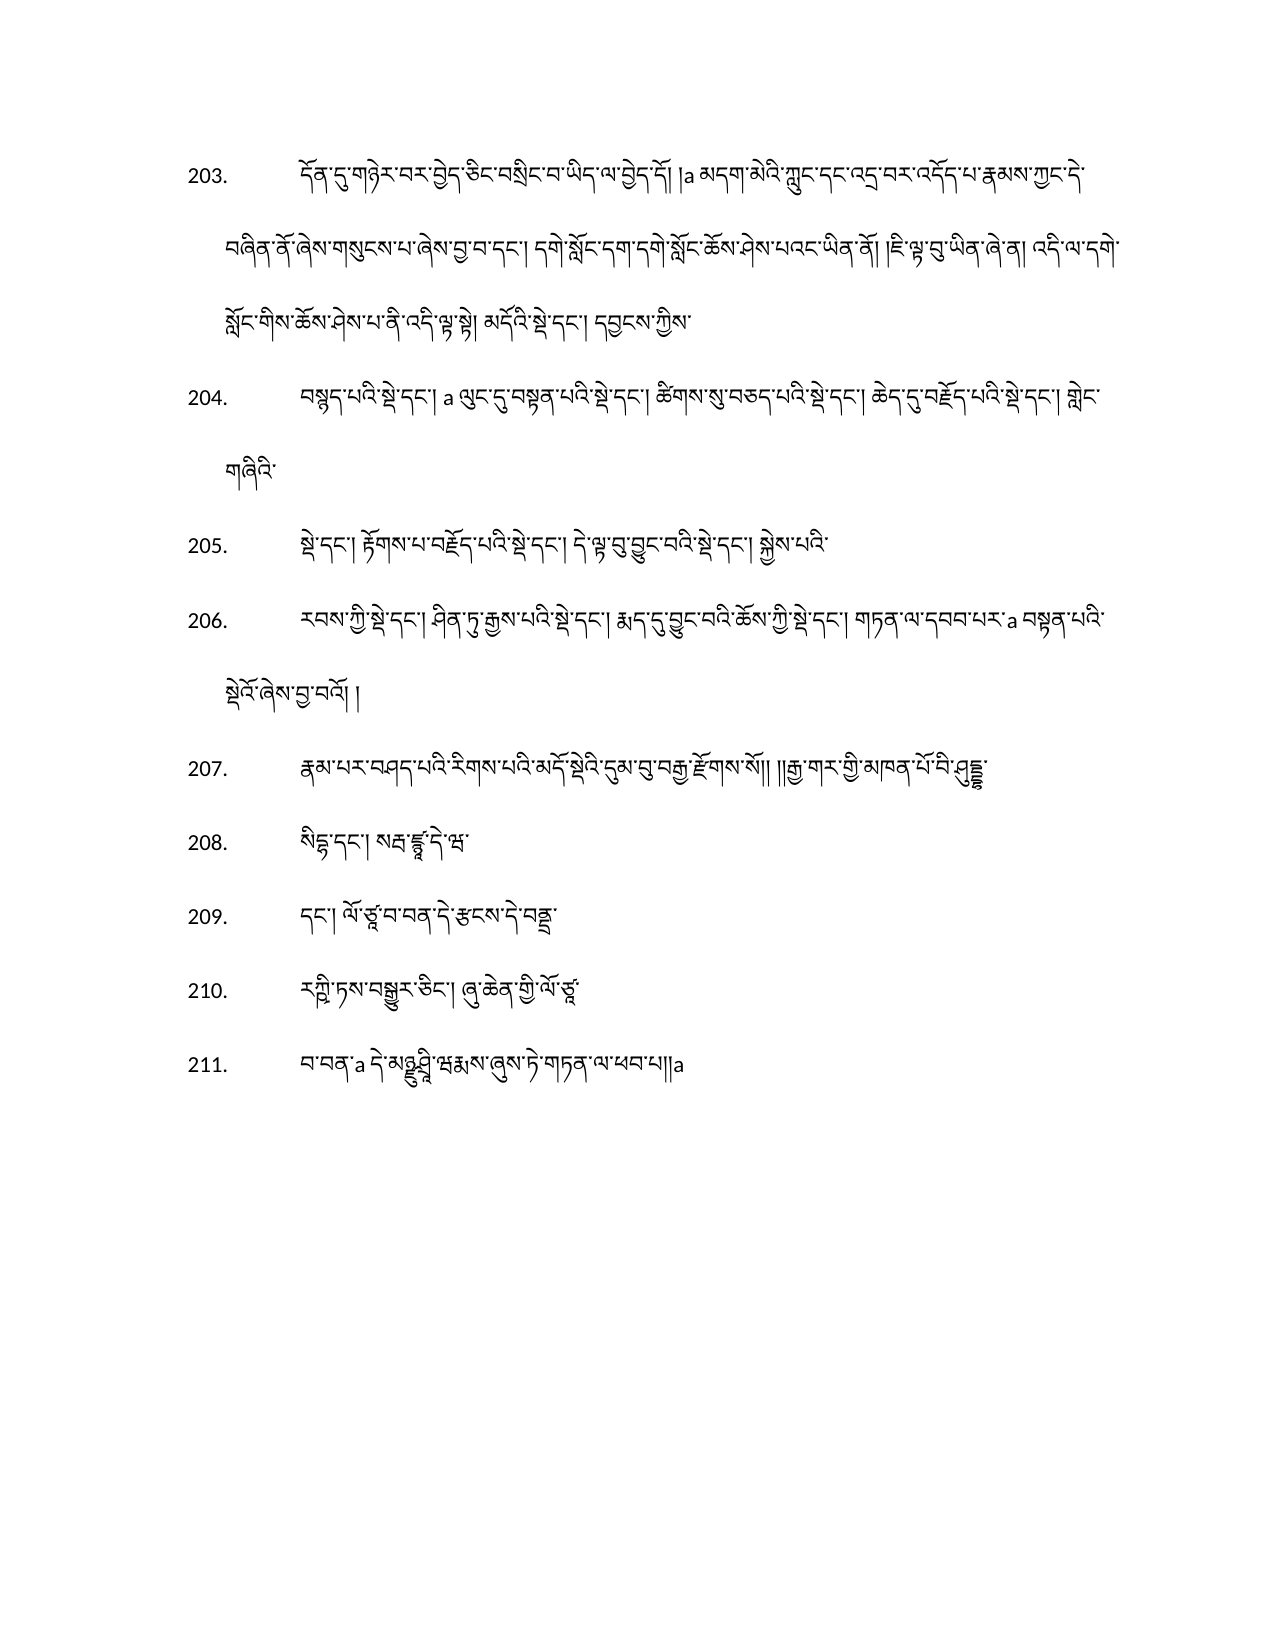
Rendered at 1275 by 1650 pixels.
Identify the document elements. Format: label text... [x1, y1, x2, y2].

list རབས་ཀྱི་སྡེ་དང་། ཤིན་ཏུ་རྒྱས་པའི་སྡེ་དང་། རྨད་དུ་བྱུང་བའི་ཆོས་ཀྱི་སྡེ་དང་། གཏན་ལ་དབབ་པར་aབསྟན་པའི་སྡེའོ་ཞེས་བྱ་བའོ། ། [187, 594, 1125, 733]
list བསྙད་པའི་སྡེ་དང་། aལུང་དུ་བསྟན་པའི་སྡེ་དང་། ཚིགས་སུ་བཅད་པའི་སྡེ་དང་། ཆེད་དུ་བརྗོད་པའི་སྡེ་དང་། གླེང་གཞིའི་ [187, 372, 1125, 511]
list དོན་དུ་གཉེར་བར་བྱེད་ཅིང་བསྲིང་བ་ཡིད་ལ་བྱེད་དོ། །aམདག་མེའི་ཀླུང་དང་འདྲ་བར་འདོད་པ་རྣམས་ཀྱང་དེ་བཞིན་ནོ་ཞེས་གསུངས་པ་ཞེས་བྱ་བ་དང་། དགེ་སློང་དག་དགེ་སློང་ཆོས་ཤེས་པའང་ཡིན་ནོ། །ཇི་ལྟ་བུ་ཡིན་ཞེ་ན། འདི་ལ་དགེ་སློང་གིས་ཆོས་ཤེས་པ་ནི་འདི་ལྟ་སྟེ། མདོའི་སྡེ་དང་། དབྱངས་ཀྱིས་ [187, 150, 1125, 363]
list བ་བན་aདེ་མཉྫུཤྲཱི་ཝརྨས་ཞུས་ཏེ་གཏན་ལ་ཕབ་པ།།a [187, 1039, 1125, 1103]
list སྡེ་དང་། རྟོགས་པ་བརྗོད་པའི་སྡེ་དང་། དེ་ལྟ་བུ་བྱུང་བའི་སྡེ་དང་། སྐྱེས་པའི་ [187, 520, 1125, 585]
list དང་། ལོ་ཙཱ་བ་བན་དེ་རྩངས་དེ་བནྡྲ་ [187, 891, 1125, 955]
list རྣམ་པར་བཤད་པའི་རིགས་པའི་མདོ་སྡེའི་དུམ་བུ་བརྒྱ་རྫོགས་སོ།། །།རྒྱ་གར་གྱི་མཁན་པོ་བི་ཤུདྡྷ་ [187, 742, 1125, 807]
list རཀྵི་ཏས་བསྒྱུར་ཅིང་། ཞུ་ཆེན་གྱི་ལོ་ཙཱ་ [187, 965, 1125, 1029]
list སིདྷ་དང་། སརྦ་ཛྙཱ་དེ་ཝ་ [187, 817, 1125, 881]
